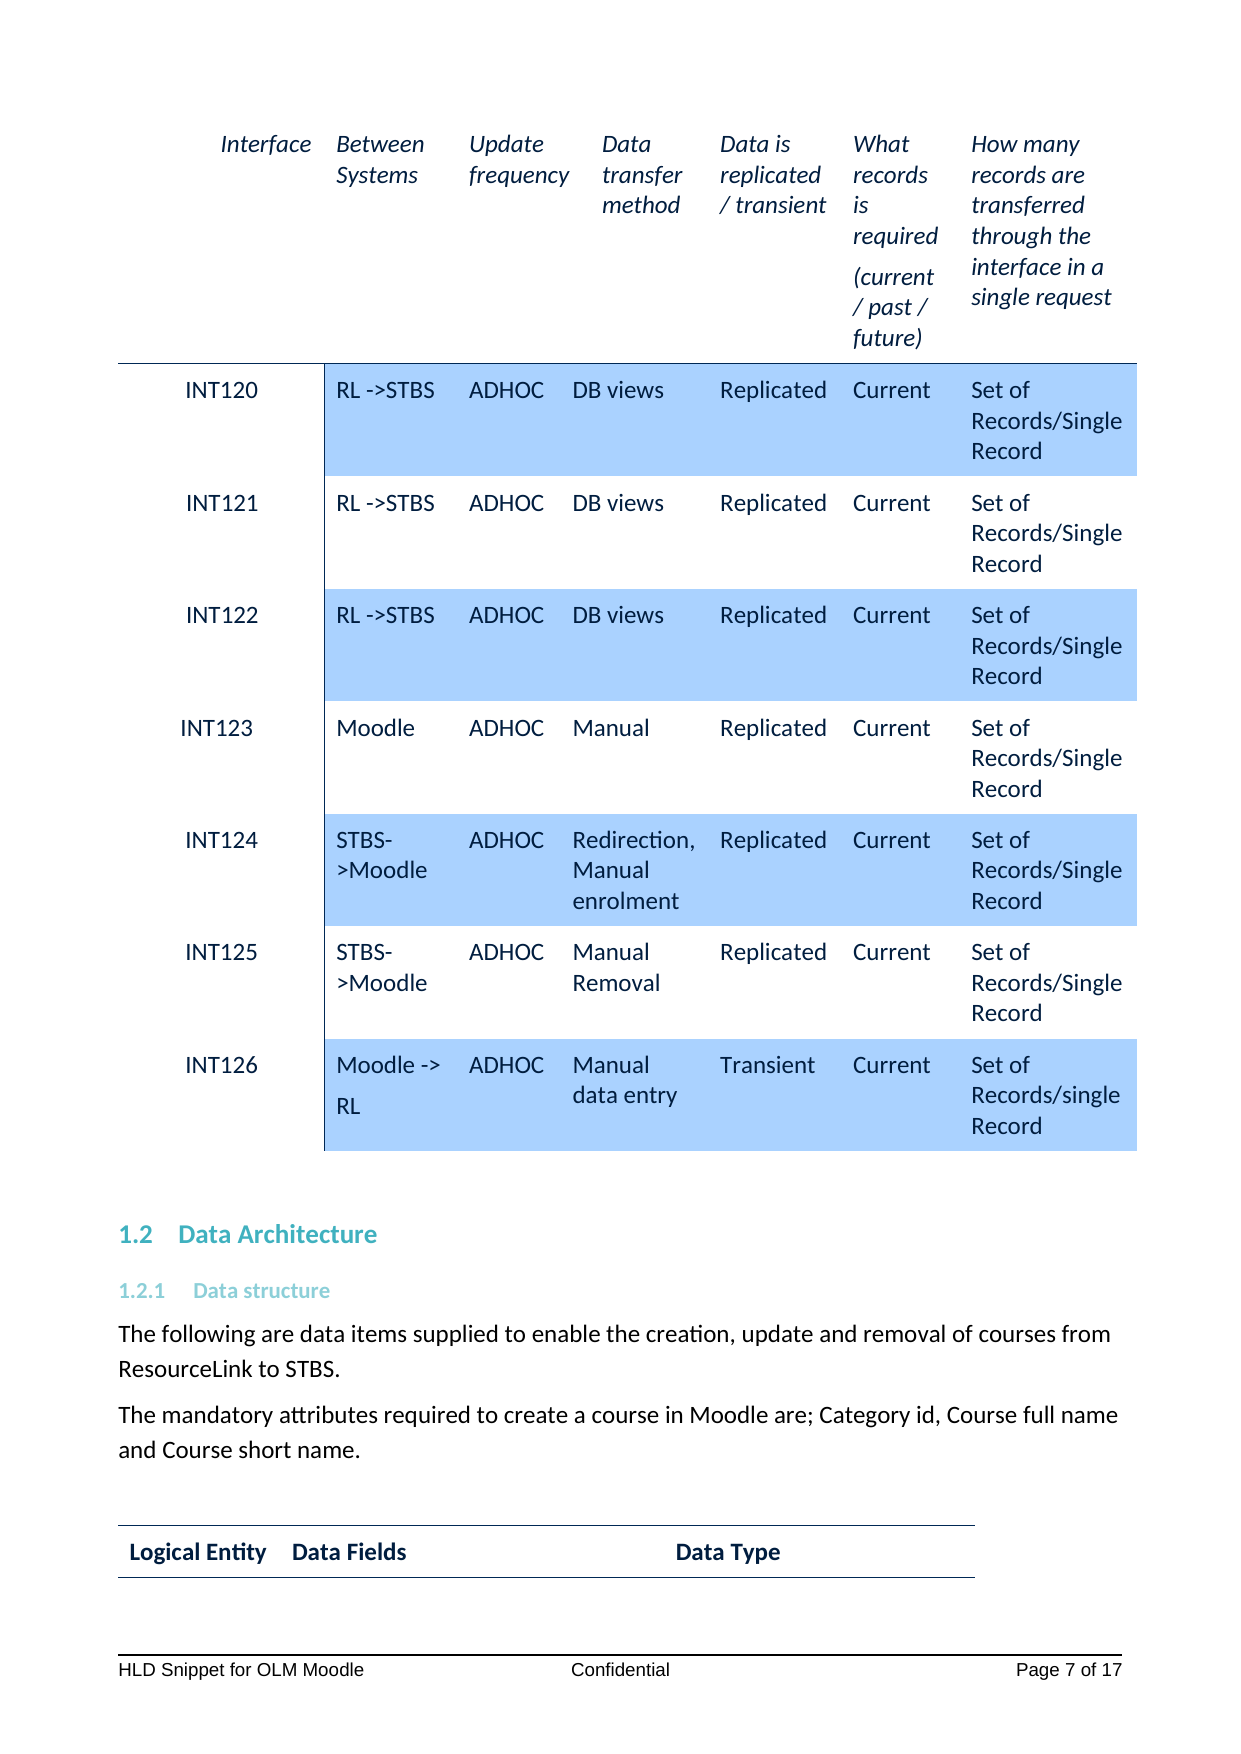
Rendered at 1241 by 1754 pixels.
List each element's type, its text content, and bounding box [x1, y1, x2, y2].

table_cell INT124 [118, 814, 324, 926]
table_cell RL ->STBS [325, 476, 458, 589]
table_cell Current [842, 701, 960, 814]
table_cell Replicated [709, 814, 842, 926]
table_header What records is required (current / past / future) [842, 118, 960, 363]
table_header Update frequency [458, 118, 591, 363]
table_header Between Systems [325, 118, 458, 363]
table_cell Set of Records/Single Record [960, 701, 1137, 814]
table_cell ADHOC [458, 814, 561, 926]
table_cell Current [842, 589, 960, 701]
subtitle Data Architecture [118, 1217, 1122, 1250]
table_cell ADHOC [458, 701, 561, 814]
table_cell Set of Records/single Record [960, 1039, 1137, 1151]
table_cell Redirection, Manual enrolment [561, 814, 709, 926]
table_cell Transient [709, 1039, 842, 1151]
table_cell ADHOC [458, 1039, 561, 1151]
subtitle Data structure [118, 1276, 1122, 1304]
table_cell Replicated [709, 364, 842, 476]
table_cell ADHOC [458, 589, 561, 701]
text The mandatory attributes required to create a course in Moodle are; Category id, Course full name and Course short name. [118, 1399, 1122, 1464]
table_cell INT123 [118, 701, 324, 814]
text The following are data items supplied to enable the creation, update and removal of courses from ResourceLink to STBS. [118, 1318, 1122, 1384]
table_cell STBS->Moodle [325, 814, 458, 926]
table_cell Current [842, 364, 960, 476]
table_cell Moodle -> RL [325, 1039, 458, 1151]
table_cell INT122 [118, 589, 324, 701]
table_cell Set of Records/Single Record [960, 589, 1137, 701]
table_cell Set of Records/Single Record [960, 476, 1137, 589]
table_header Logical Entity [118, 1526, 281, 1577]
table_cell Manual data entry [561, 1039, 709, 1151]
table_cell Manual Removal [561, 926, 709, 1038]
table_cell DB views [561, 364, 709, 476]
table_cell DB views [561, 476, 709, 589]
table_cell Replicated [709, 926, 842, 1038]
table_cell Current [842, 1039, 960, 1151]
table_cell RL ->STBS [325, 589, 458, 701]
table_cell Manual [561, 701, 709, 814]
table_cell INT125 [118, 926, 324, 1038]
table_cell ADHOC [458, 364, 561, 476]
table_cell RL ->STBS [325, 364, 458, 476]
table_cell Set of Records/Single Record [960, 364, 1137, 476]
table_cell INT126 [118, 1039, 324, 1151]
table_cell DB views [561, 589, 709, 701]
table_header How many records are transferred through the interface in a single request [960, 118, 1137, 363]
table_header Data is replicated / transient [709, 118, 842, 363]
table_cell STBS->Moodle [325, 926, 458, 1038]
table_cell Set of Records/Single Record [960, 814, 1137, 926]
table_cell Replicated [709, 476, 842, 589]
table_header Data transfer method [591, 118, 709, 363]
table_header Data Type [664, 1526, 974, 1577]
table_cell Current [842, 814, 960, 926]
table_cell ADHOC [458, 476, 561, 589]
table_cell Replicated [709, 589, 842, 701]
table_cell Current [842, 476, 960, 589]
table_cell INT120 [118, 364, 324, 476]
table_cell Replicated [709, 701, 842, 814]
table_cell Set of Records/Single Record [960, 926, 1137, 1038]
table_cell Moodle [325, 701, 458, 814]
table_cell Current [842, 926, 960, 1038]
table_header Interface [118, 118, 325, 363]
table_cell INT121 [118, 476, 324, 589]
table_cell ADHOC [458, 926, 561, 1038]
table_header Data Fields [281, 1526, 664, 1577]
